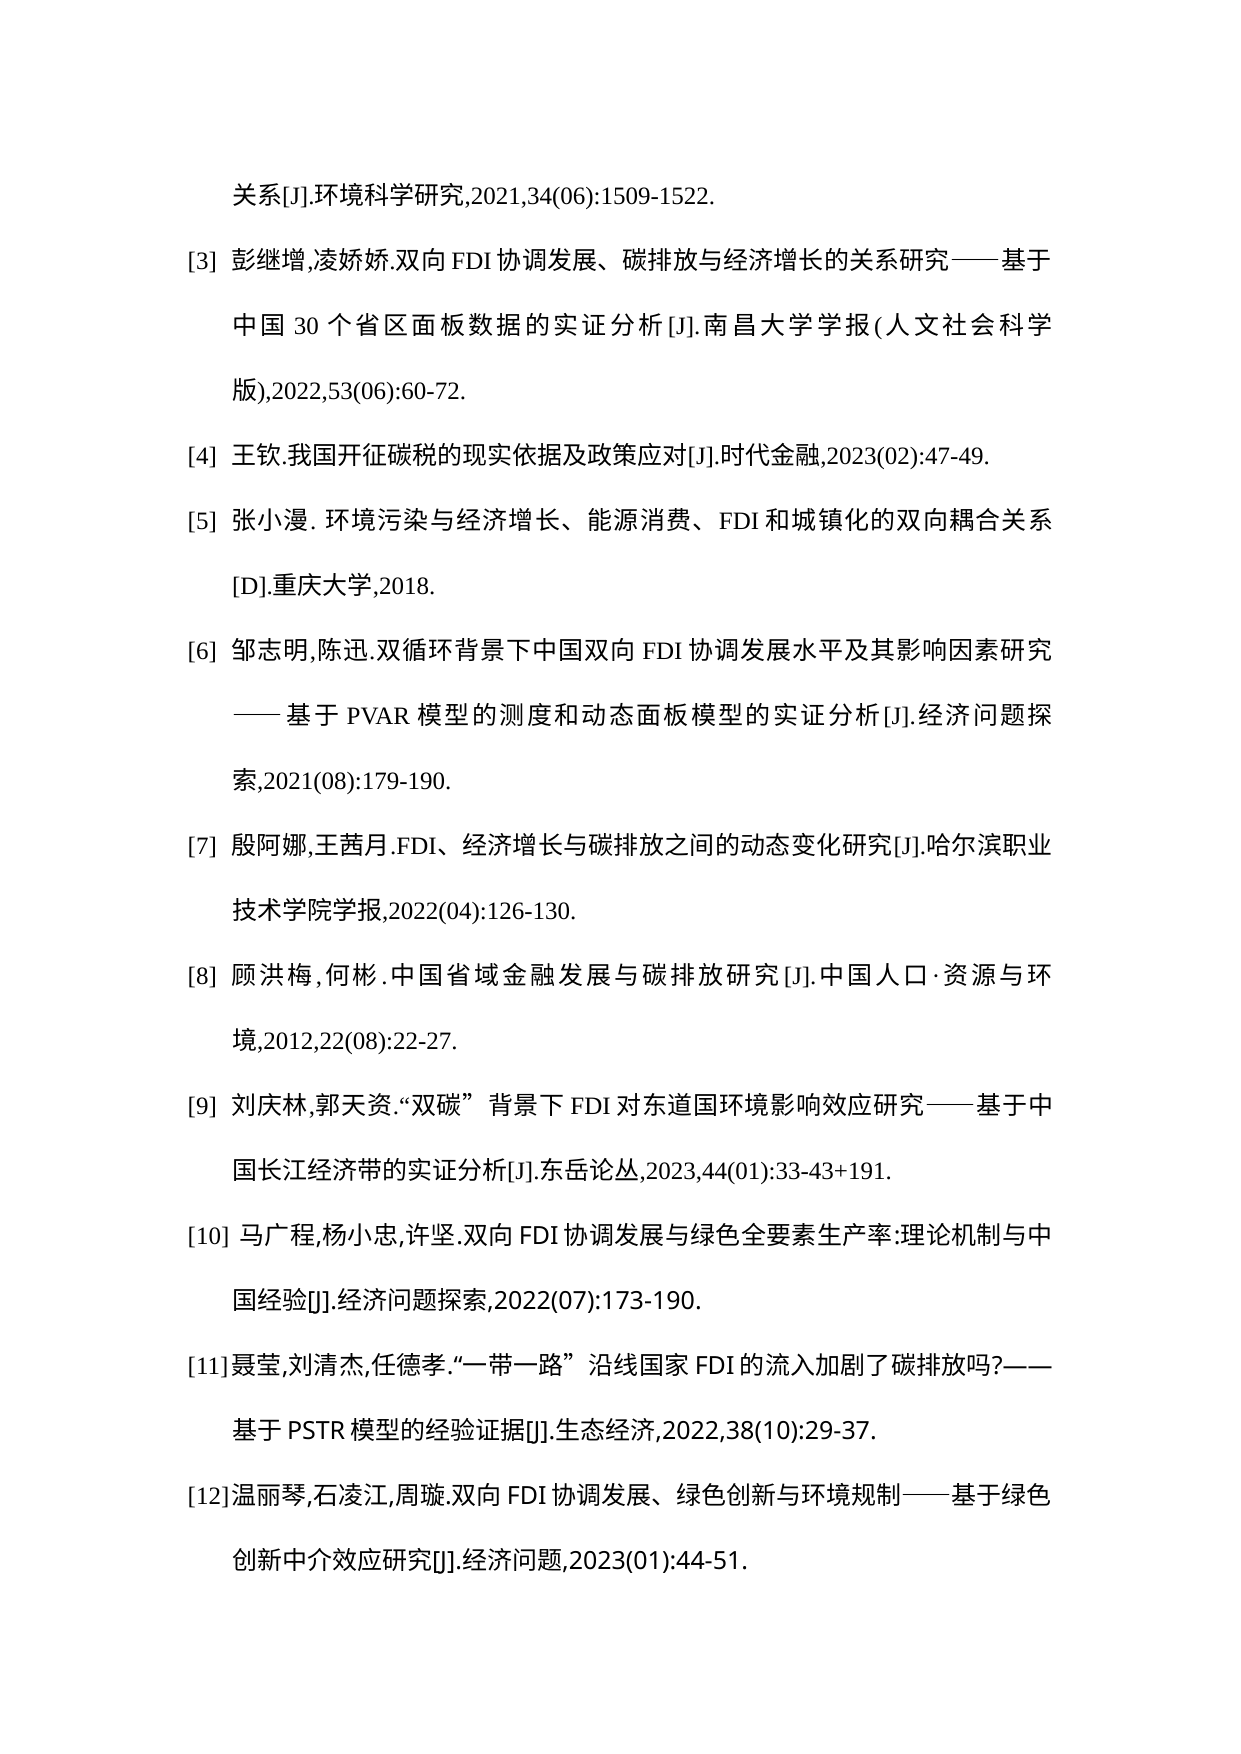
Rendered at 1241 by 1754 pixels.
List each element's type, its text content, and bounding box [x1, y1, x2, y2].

list 顾洪梅,何彬.中国省域金融发展与碳排放研究[J].中国人口·资源与环境,2012,22(08):22-27. [187, 941, 1053, 1071]
list 聂莹,刘清杰,任德孝.“一带一路”沿线国家FDI的流入加剧了碳排放吗?——基于PSTR模型的经验证据[J].生态经济,2022,38(10):29-37. [187, 1331, 1053, 1461]
list 马广程,杨小忠,许坚.双向FDI协调发展与绿色全要素生产率:理论机制与中国经验[J].经济问题探索,2022(07):173-190. [187, 1201, 1053, 1331]
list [187, 161, 1053, 226]
list 刘庆林,郭天资.“双碳”背景下FDI对东道国环境影响效应研究——基于中国长江经济带的实证分析[J].东岳论丛,2023,44(01):33-43+191. [187, 1071, 1053, 1201]
list 殷阿娜,王茜月.FDI、经济增长与碳排放之间的动态变化研究[J].哈尔滨职业技术学院学报,2022(04):126-130. [187, 811, 1053, 941]
list 邹志明,陈迅.双循环背景下中国双向FDI协调发展水平及其影响因素研究——基于PVAR模型的测度和动态面板模型的实证分析[J].经济问题探索,2021(08):179-190. [187, 616, 1053, 811]
list 温丽琴,石凌江,周璇.双向FDI协调发展、绿色创新与环境规制——基于绿色创新中介效应研究[J].经济问题,2023(01):44-51. [187, 1461, 1053, 1591]
list 张小漫. 环境污染与经济增长、能源消费、FDI和城镇化的双向耦合关系[D].重庆大学,2018. [187, 486, 1053, 616]
list 王钦.我国开征碳税的现实依据及政策应对[J].时代金融,2023(02):47-49. [187, 421, 1053, 486]
list 彭继增,凌娇娇.双向FDI协调发展、碳排放与经济增长的关系研究——基于中国30个省区面板数据的实证分析[J].南昌大学学报(人文社会科学版),2022,53(06):60-72. [187, 226, 1053, 421]
